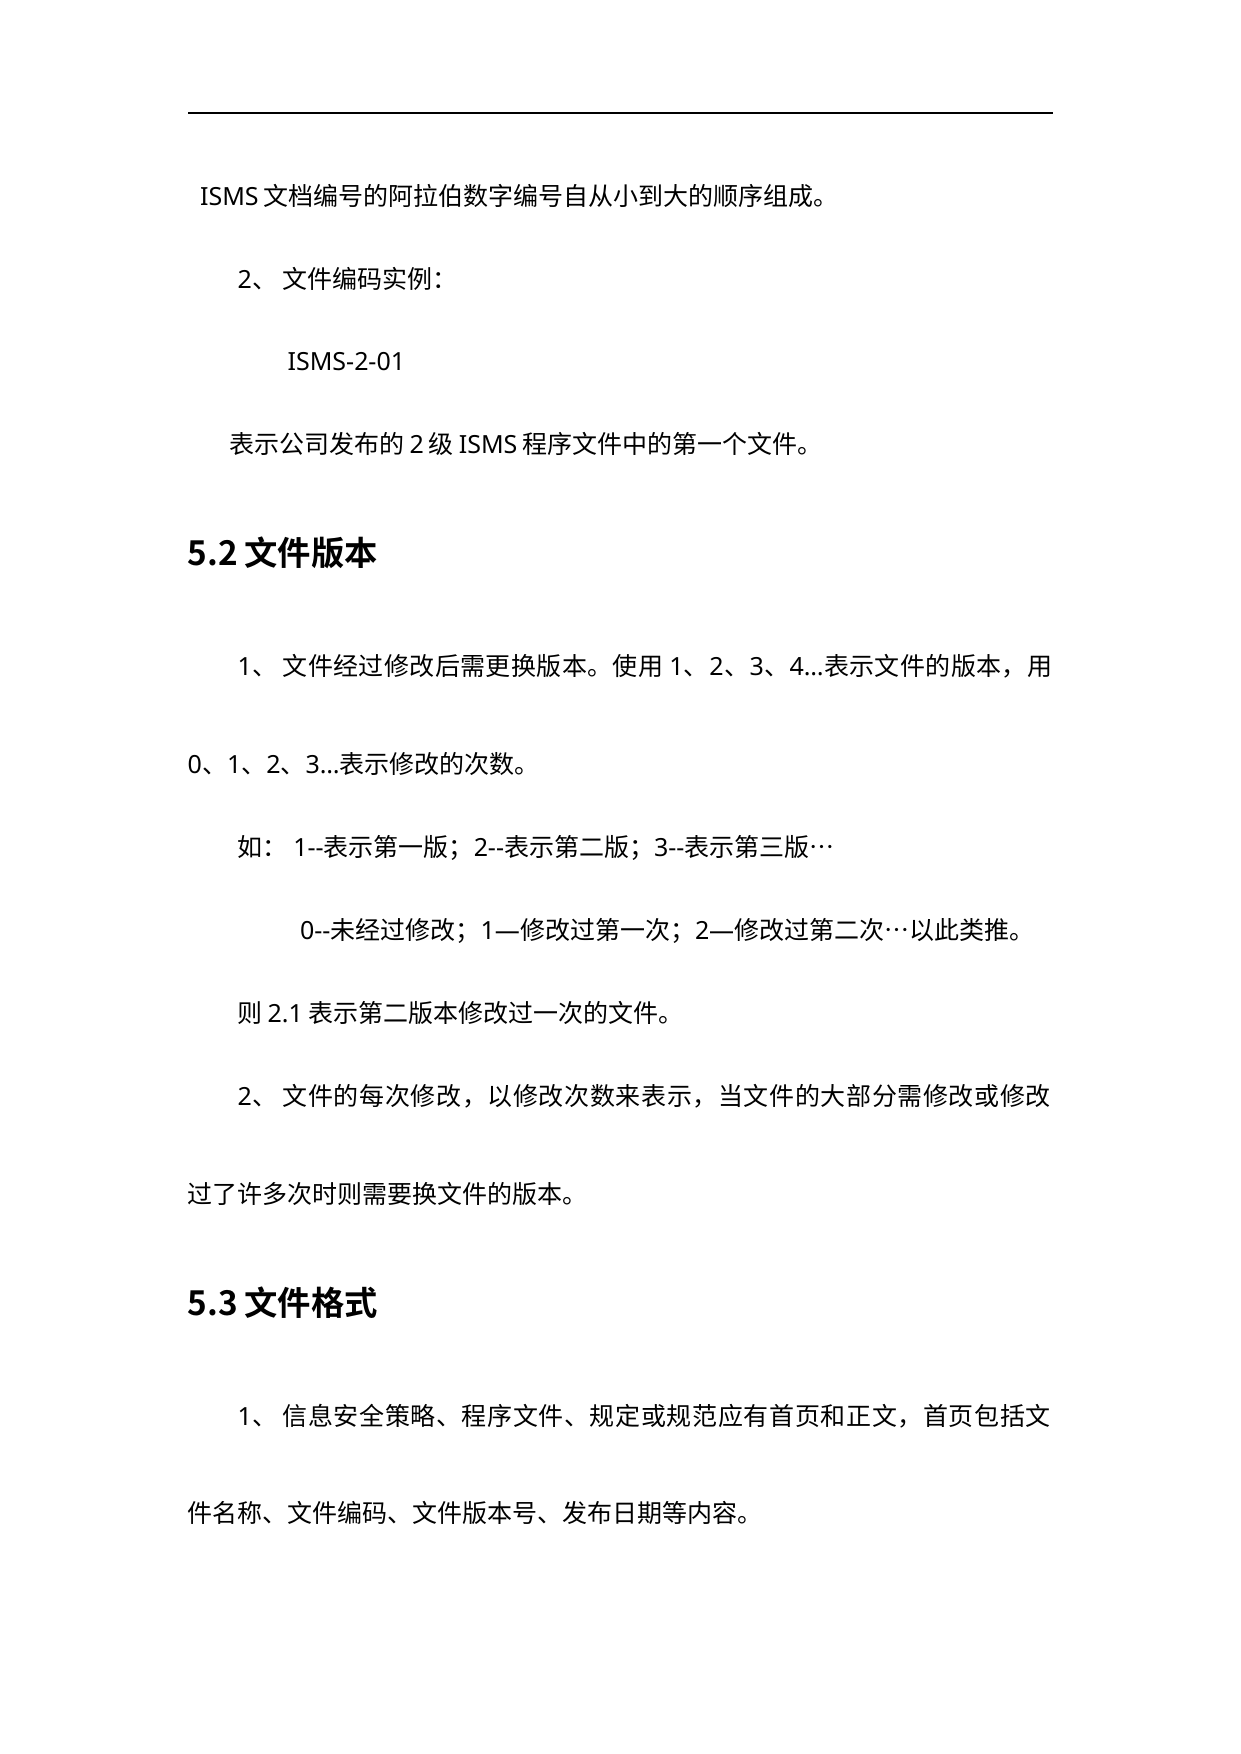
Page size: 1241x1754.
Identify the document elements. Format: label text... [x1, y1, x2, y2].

text 如： 1--表示第一版；2--表示第二版；3--表示第三版… [187, 813, 1053, 878]
list ISMS文档编号的阿拉伯数字编号自从小到大的顺序组成。 [200, 162, 1053, 227]
list 信息安全策略、程序文件、规定或规范应有首页和正文，首页包括文件名称、文件编码、文件版本号、发布日期等内容。 [187, 1382, 1053, 1544]
text 则2.1表示第二版本修改过一次的文件。 [187, 979, 1053, 1044]
list 文件编码实例： [187, 245, 1053, 310]
list 文件的每次修改，以修改次数来表示，当文件的大部分需修改或修改过了许多次时则需要换文件的版本。 [187, 1062, 1053, 1225]
list 文件经过修改后需更换版本。使用1、2、3、4…表示文件的版本，用0、1、2、3…表示修改的次数。 [187, 632, 1053, 795]
subtitle 5.2文件版本 [187, 518, 1053, 583]
text 表示公司发布的2级ISMS程序文件中的第一个文件。 [187, 410, 1053, 475]
text ISMS-2-01 [187, 328, 1053, 393]
subtitle 5.3文件格式 [187, 1268, 1053, 1333]
text 0--未经过修改；1—修改过第一次；2—修改过第二次…以此类推。 [187, 896, 1053, 961]
